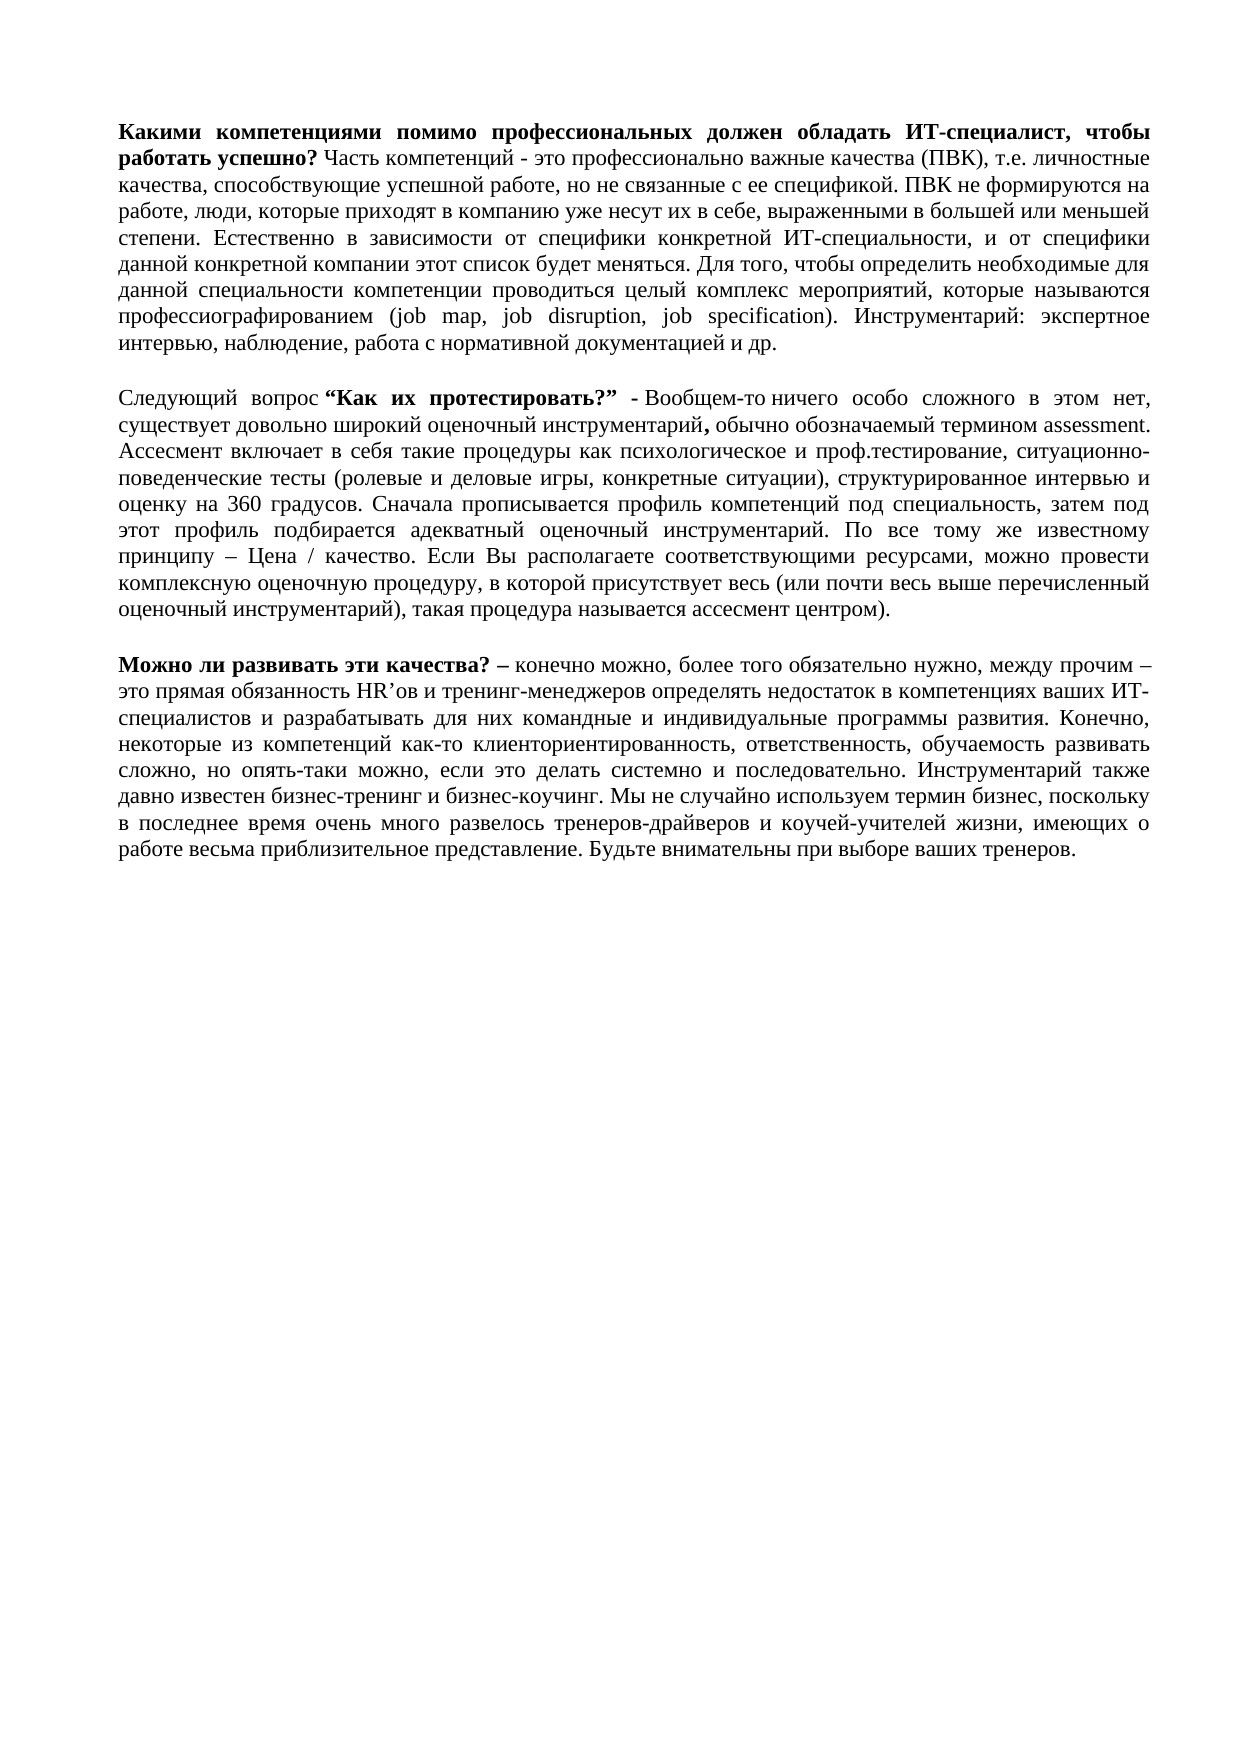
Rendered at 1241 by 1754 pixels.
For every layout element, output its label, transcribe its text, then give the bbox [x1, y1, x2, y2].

text Можно ли развивать эти качества? – конечно можно, более того обязательно нужно, между прочим – это прямая обязанность HR’ов и тренинг-менеджеров определять недостаток в компетенциях ваших ИТ-специалистов и разрабатывать для них командные и индивидуальные программы развития. Конечно, некоторые из компетенций как-то клиенториентированность, ответственность, обучаемость развивать сложно, но опять-таки можно, если это делать системно и последовательно. Инструментарий также давно известен бизнес-тренинг и бизнес-коучинг. Мы не случайно используем термин бизнес, поскольку в последнее время очень много развелось тренеров-драйверов и коучей-учителей жизни, имеющих о работе весьма приблизительное представление. Будьте внимательны при выборе ваших тренеров. [118, 651, 1152, 862]
text Какими компетенциями помимо профессиональных должен обладать ИТ-специалист, чтобы работать успешно? Часть компетенций - это профессионально важные качества (ПВК), т.е. личностные качества, способствующие успешной работе, но не связанные с ее спецификой. ПВК не формируются на работе, люди, которые приходят в компанию уже несут их в себе, выраженными в большей или меньшей степени. Естественно в зависимости от специфики конкретной ИТ-специальности, и от специфики данной конкретной компании этот список будет меняться. Для того, чтобы определить необходимые для данной специальности компетенции проводиться целый комплекс мероприятий, которые называются профессиографированием (job map, job disruption, job specification). Инструментарий: экспертное интервью, наблюдение, работа с нормативной документацией и др. [118, 118, 1152, 355]
text Следующий вопрос “Как их протестировать?” - Вообщем-то ничего особо сложного в этом нет, существует довольно широкий оценочный инструментарий, обычно обозначаемый термином assessment. Ассесмент включает в себя такие процедуры как психологическое и проф.тестирование, ситуационно-поведенческие тесты (ролевые и деловые игры, конкретные ситуации), структурированное интервью и оценку на 360 градусов. Сначала прописывается профиль компетенций под специальность, затем под этот профиль подбирается адекватный оценочный инструментарий. По все тому же известному принципу – Цена / качество. Если Вы располагаете соответствующими ресурсами, можно провести комплексную оценочную процедуру, в которой присутствует весь (или почти весь выше перечисленный оценочный инструментарий), такая процедура называется ассесмент центром). [118, 384, 1152, 622]
